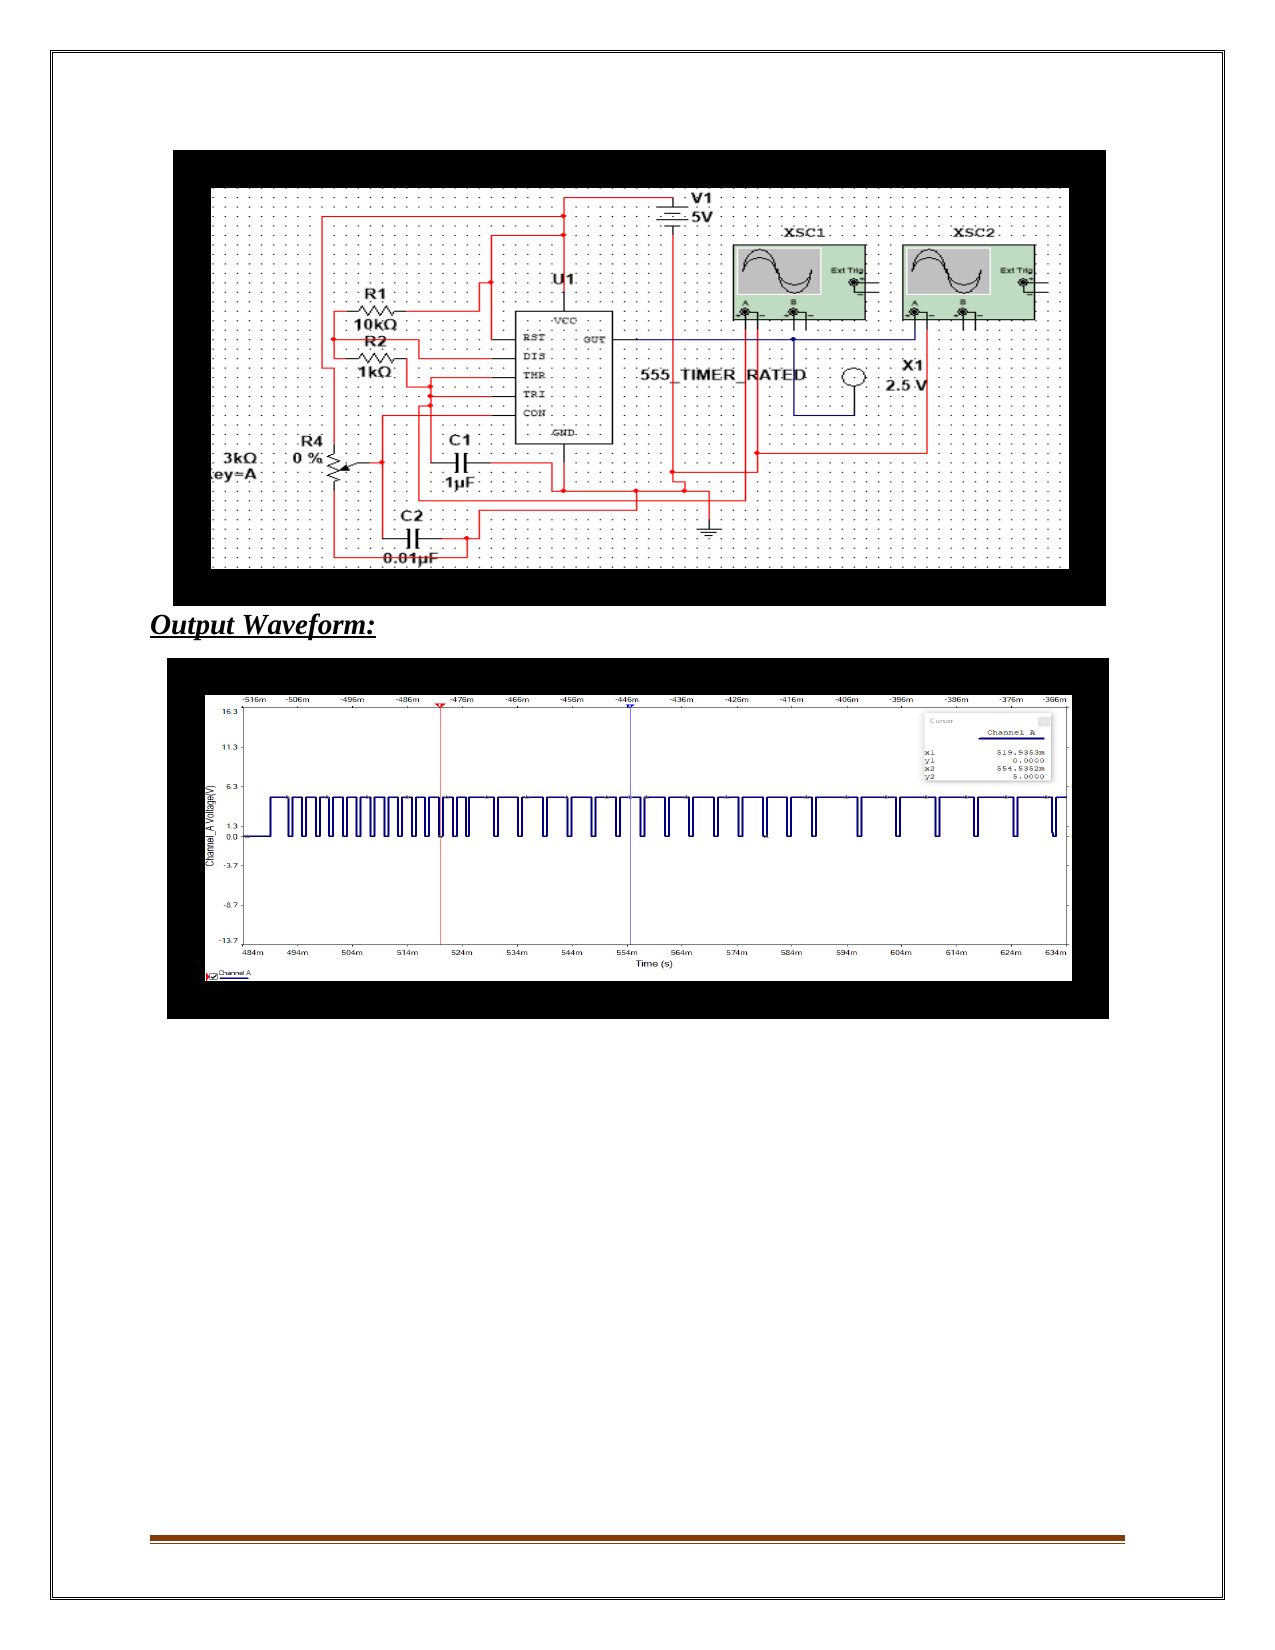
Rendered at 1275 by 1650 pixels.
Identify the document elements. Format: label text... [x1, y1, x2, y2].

picture [205, 695, 1072, 981]
picture [211, 188, 1069, 569]
text Output Waveform: [150, 607, 1125, 641]
